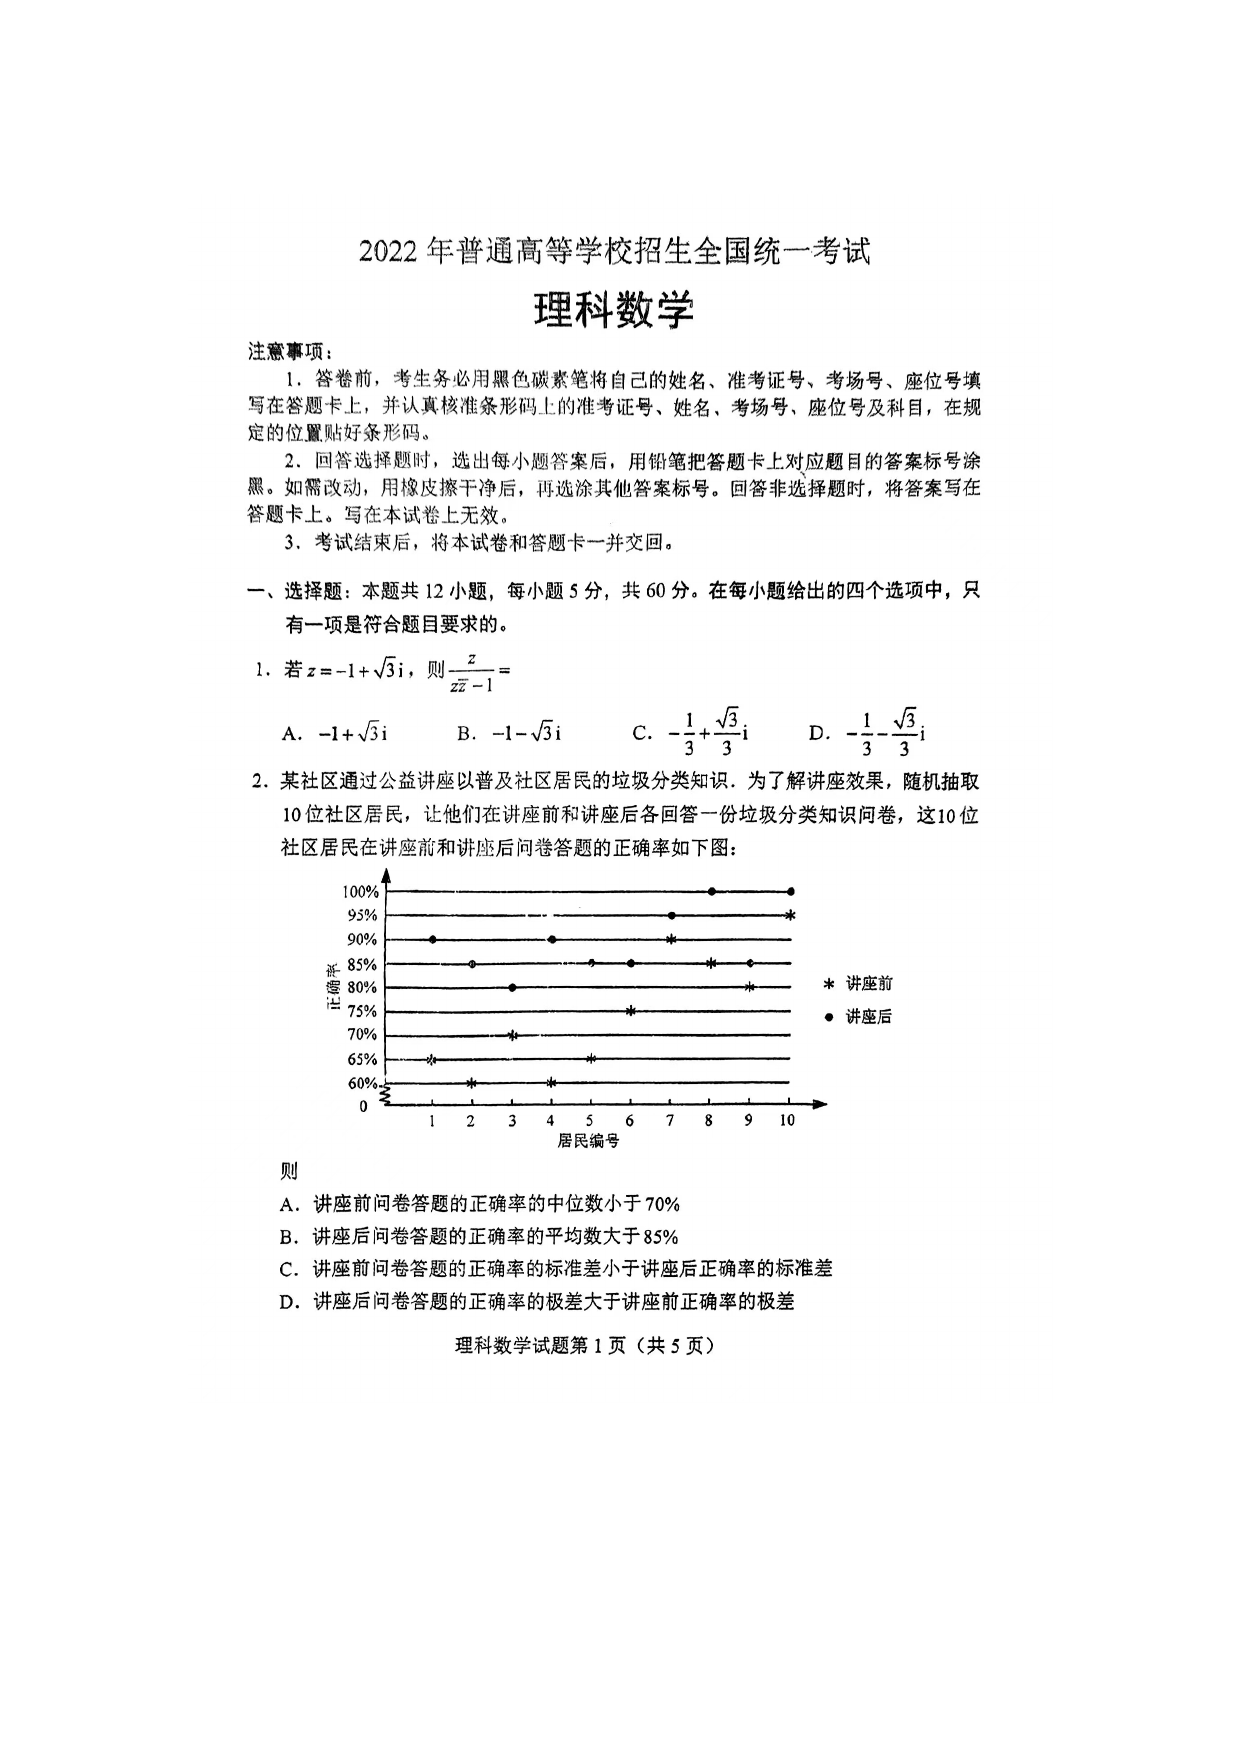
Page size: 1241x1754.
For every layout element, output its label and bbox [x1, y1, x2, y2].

picture [187, 194, 1053, 1403]
